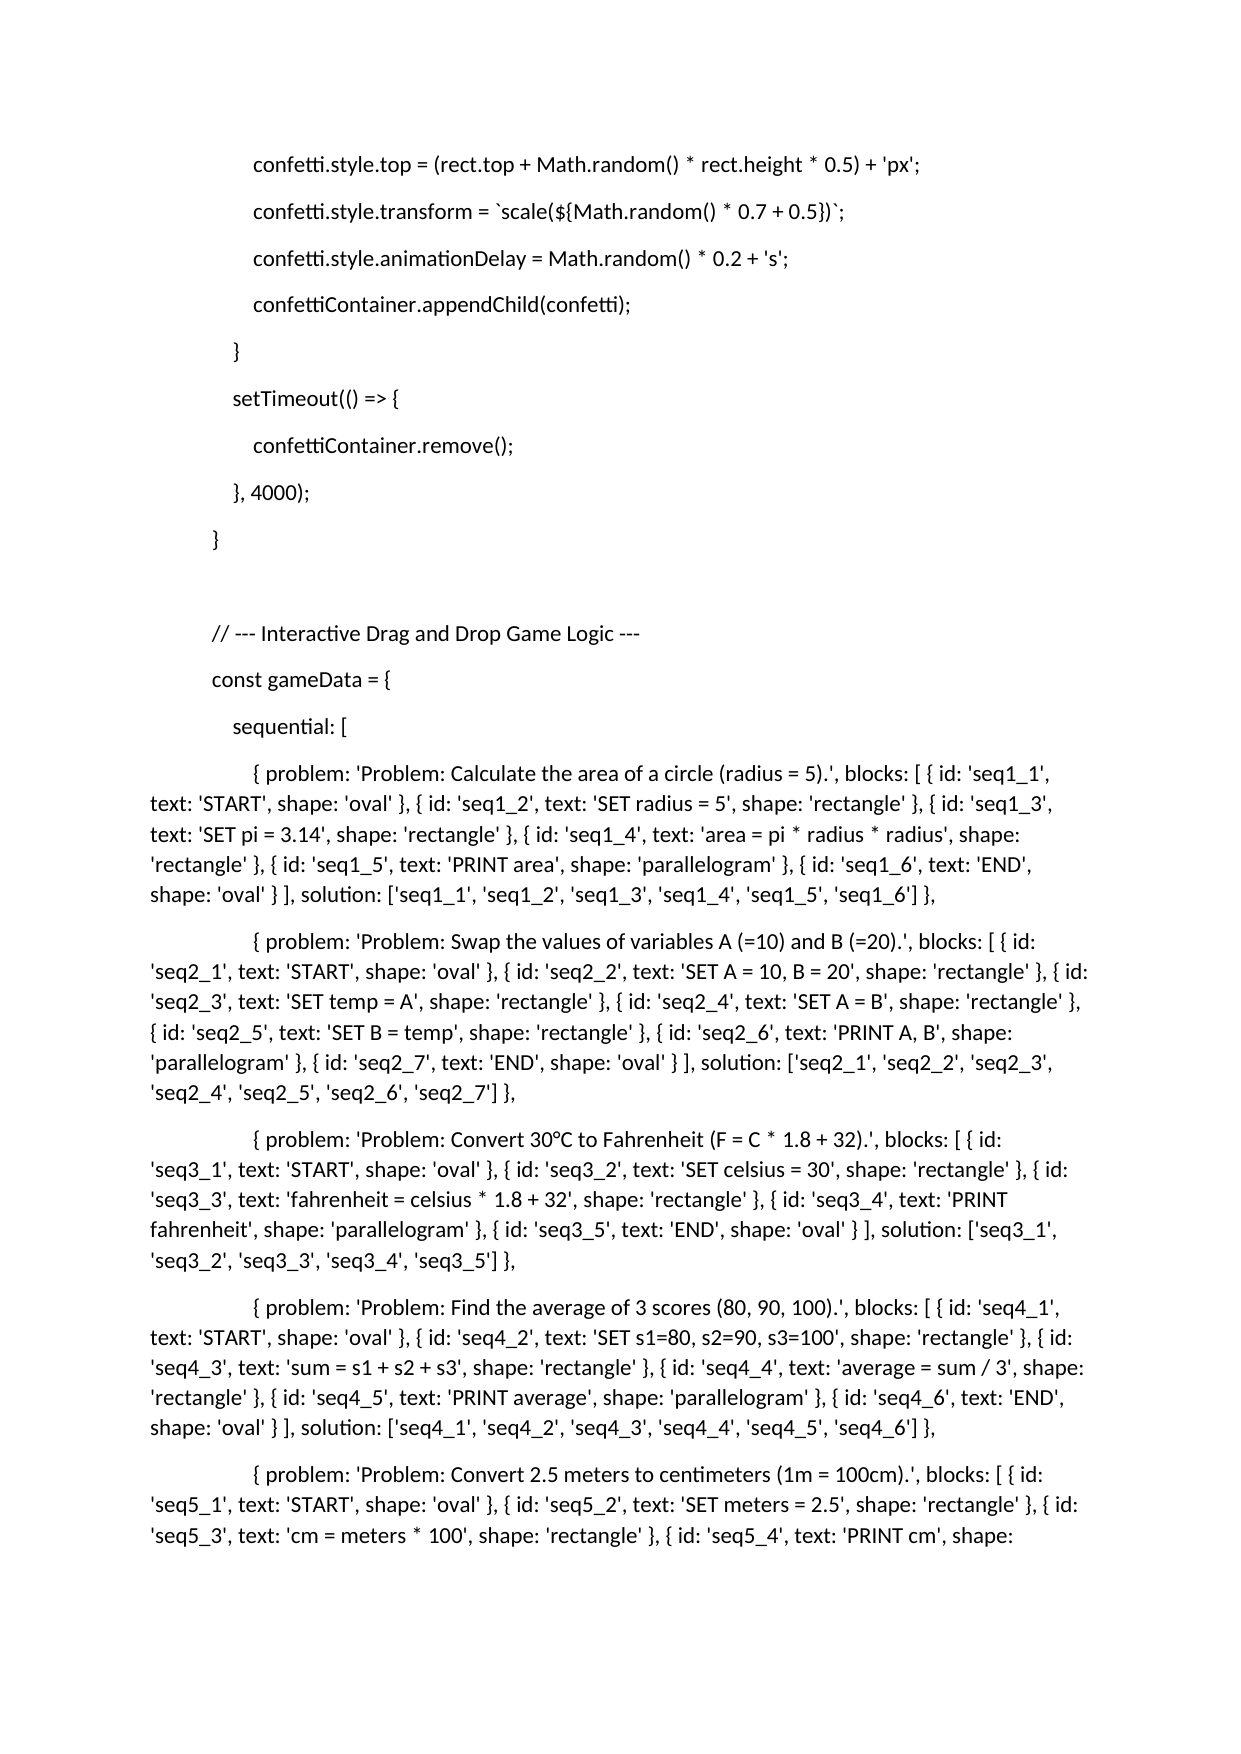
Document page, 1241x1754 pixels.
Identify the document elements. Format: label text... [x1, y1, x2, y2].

text }, 4000); [150, 478, 1090, 506]
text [150, 1460, 1090, 1549]
text } [150, 337, 1090, 366]
text { problem: 'Problem: Find the average of 3 scores (80, 90, 100).', blocks: [ { id: 'seq4_1', text: 'START', shape: 'oval' }, { id: 'seq4_2', text: 'SET s1=80, s2=90, s3=100', shape: 'rectangle' }, { id: 'seq4_3', text: 'sum = s1 + s2 + s3', shape: 'rectangle' }, { id: 'seq4_4', text: 'average = sum / 3', shape: 'rectangle' }, { id: 'seq4_5', text: 'PRINT average', shape: 'parallelogram' }, { id: 'seq4_6', text: 'END', shape: 'oval' } ], solution: ['seq4_1', 'seq4_2', 'seq4_3', 'seq4_4', 'seq4_5', 'seq4_6'] }, [150, 1293, 1090, 1442]
text confetti.style.animationDelay = Math.random() * 0.2 + 's'; [150, 244, 1090, 272]
text const gameData = { [150, 666, 1090, 694]
text confetti.style.transform = `scale(${Math.random() * 0.7 + 0.5})`; [150, 197, 1090, 225]
text { problem: 'Problem: Convert 30°C to Fahrenheit (F = C * 1.8 + 32).', blocks: [ { id: 'seq3_1', text: 'START', shape: 'oval' }, { id: 'seq3_2', text: 'SET celsius = 30', shape: 'rectangle' }, { id: 'seq3_3', text: 'fahrenheit = celsius * 1.8 + 32', shape: 'rectangle' }, { id: 'seq3_4', text: 'PRINT fahrenheit', shape: 'parallelogram' }, { id: 'seq3_5', text: 'END', shape: 'oval' } ], solution: ['seq3_1', 'seq3_2', 'seq3_3', 'seq3_4', 'seq3_5'] }, [150, 1125, 1090, 1274]
text setTimeout(() => { [150, 384, 1090, 412]
text confetti.style.top = (rect.top + Math.random() * rect.height * 0.5) + 'px'; [150, 150, 1090, 178]
text } [150, 525, 1090, 553]
text { problem: 'Problem: Calculate the area of a circle (radius = 5).', blocks: [ { id: 'seq1_1', text: 'START', shape: 'oval' }, { id: 'seq1_2', text: 'SET radius = 5', shape: 'rectangle' }, { id: 'seq1_3', text: 'SET pi = 3.14', shape: 'rectangle' }, { id: 'seq1_4', text: 'area = pi * radius * radius', shape: 'rectangle' }, { id: 'seq1_5', text: 'PRINT area', shape: 'parallelogram' }, { id: 'seq1_6', text: 'END', shape: 'oval' } ], solution: ['seq1_1', 'seq1_2', 'seq1_3', 'seq1_4', 'seq1_5', 'seq1_6'] }, [150, 759, 1090, 908]
text confettiContainer.appendChild(confetti); [150, 291, 1090, 319]
text { problem: 'Problem: Swap the values of variables A (=10) and B (=20).', blocks: [ { id: 'seq2_1', text: 'START', shape: 'oval' }, { id: 'seq2_2', text: 'SET A = 10, B = 20', shape: 'rectangle' }, { id: 'seq2_3', text: 'SET temp = A', shape: 'rectangle' }, { id: 'seq2_4', text: 'SET A = B', shape: 'rectangle' }, { id: 'seq2_5', text: 'SET B = temp', shape: 'rectangle' }, { id: 'seq2_6', text: 'PRINT A, B', shape: 'parallelogram' }, { id: 'seq2_7', text: 'END', shape: 'oval' } ], solution: ['seq2_1', 'seq2_2', 'seq2_3', 'seq2_4', 'seq2_5', 'seq2_6', 'seq2_7'] }, [150, 927, 1090, 1106]
text confettiContainer.remove(); [150, 431, 1090, 459]
text sequential: [ [150, 712, 1090, 741]
text // --- Interactive Drag and Drop Game Logic --- [150, 619, 1090, 647]
